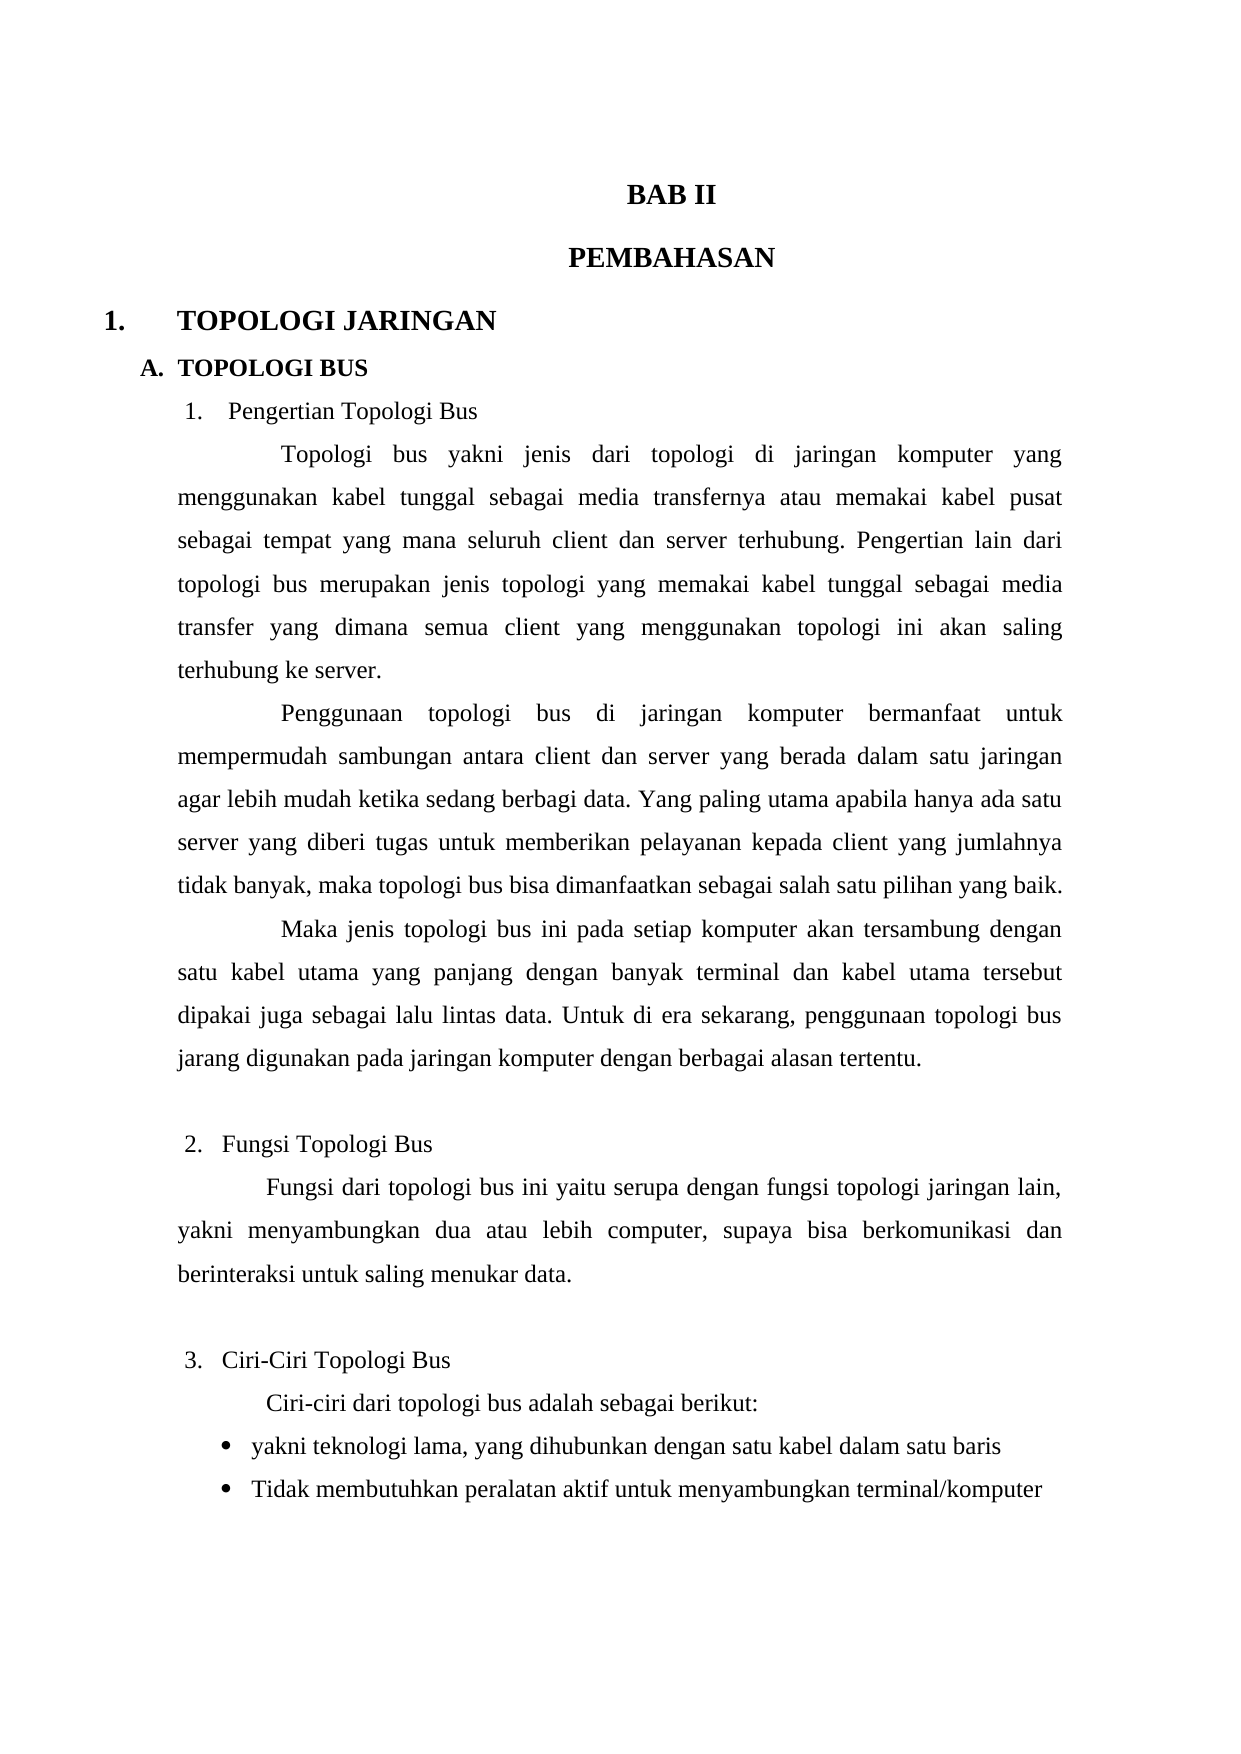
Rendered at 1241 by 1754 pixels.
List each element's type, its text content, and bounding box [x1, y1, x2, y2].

list TOPOLOGI JARINGAN [103, 303, 1063, 336]
list Penggunaan topologi bus di jaringan komputer bermanfaat untuk mempermudah sambungan antara client dan server yang berada dalam satu jaringan agar lebih mudah ketika sedang berbagi data. Yang paling utama apabila hanya ada satu server yang diberi tugas untuk memberikan pelayanan kepada client yang jumlahnya tidak banyak, maka topologi bus bisa dimanfaatkan sebagai salah satu pilihan yang baik. [177, 698, 1063, 899]
list Maka jenis topologi bus ini pada setiap komputer akan tersambung dengan satu kabel utama yang panjang dengan banyak terminal dan kabel utama tersebut dipakai juga sebagai lalu lintas data. Untuk di era sekarang, penggunaan topologi bus jarang digunakan pada jaringan komputer dengan berbagai alasan tertentu. [177, 914, 1063, 1072]
list yakni teknologi lama, yang dihubunkan dengan satu kabel dalam satu baris [222, 1431, 1063, 1460]
list Pengertian Topologi Bus [184, 396, 1063, 425]
list Tidak membutuhkan peralatan aktif untuk menyambungkan terminal/komputer [222, 1474, 1063, 1503]
list Fungsi dari topologi bus ini yaitu serupa dengan fungsi topologi jaringan lain, yakni menyambungkan dua atau lebih computer, supaya bisa berkomunikasi dan berinteraksi untuk saling menukar data. [177, 1172, 1063, 1287]
text PEMBAHASAN [177, 240, 1063, 273]
list Ciri-ciri dari topologi bus adalah sebagai berikut: [177, 1388, 1063, 1417]
list Fungsi Topologi Bus [184, 1129, 1063, 1158]
text BAB II [177, 177, 1063, 211]
list Ciri-Ciri Topologi Bus [184, 1345, 1063, 1374]
list TOPOLOGI BUS [140, 353, 1063, 382]
list Topologi bus yakni jenis dari topologi di jaringan komputer yang menggunakan kabel tunggal sebagai media transfernya atau memakai kabel pusat sebagai tempat yang mana seluruh client dan server terhubung. Pengertian lain dari topologi bus merupakan jenis topologi yang memakai kabel tunggal sebagai media transfer yang dimana semua client yang menggunakan topologi ini akan saling terhubung ke server. [177, 439, 1063, 684]
